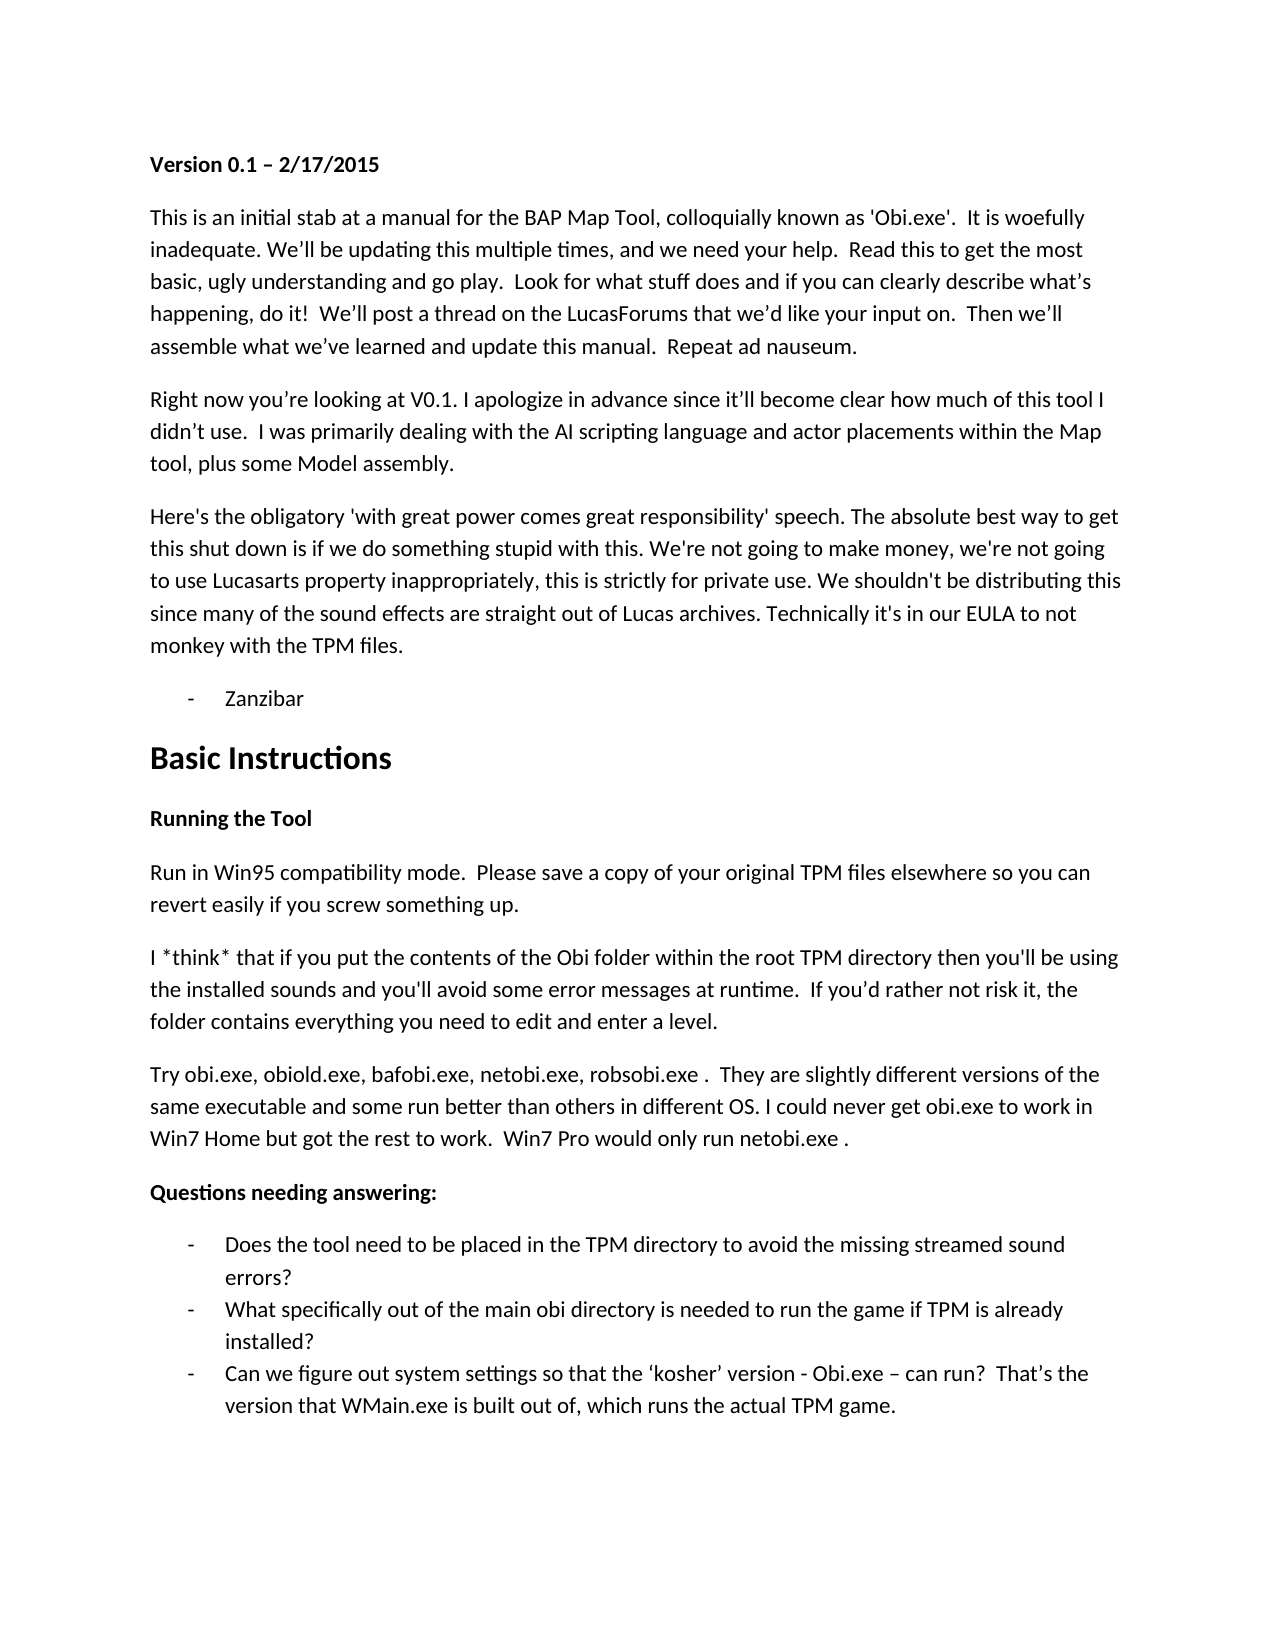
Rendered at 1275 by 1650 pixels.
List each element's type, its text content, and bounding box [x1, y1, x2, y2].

list What specifically out of the main obi directory is needed to run the game if TPM is already installed? [187, 1295, 1125, 1355]
text This is an initial stab at a manual for the BAP Map Tool, colloquially known as 'Obi.exe'. It is woefully inadequate. We’ll be updating this multiple times, and we need your help. Read this to get the most basic, ugly understanding and go play. Look for what stuff does and if you can clearly describe what’s happening, do it! We’ll post a thread on the LucasForums that we’d like your input on. Then we’ll assemble what we’ve learned and update this manual. Repeat ad nauseum. [150, 203, 1125, 360]
text Basic Instructions [150, 737, 1125, 778]
text Running the Tool [150, 804, 1125, 833]
list Zanzibar [187, 684, 1125, 712]
list Does the tool need to be placed in the TPM directory to avoid the missing streamed sound errors? [187, 1231, 1125, 1291]
text I *think* that if you put the contents of the Obi folder within the root TPM directory then you'll be using the installed sounds and you'll avoid some error messages at runtime. If you’d rather not risk it, the folder contains everything you need to edit and enter a level. [150, 943, 1125, 1035]
list Can we figure out system settings so that the ‘kosher’ version - Obi.exe – can run? That’s the version that WMain.exe is built out of, which runs the actual TPM game. [187, 1359, 1125, 1419]
text Version 0.1 – 2/17/2015 [150, 150, 1125, 178]
text Run in Win95 compatibility mode. Please save a copy of your original TPM files elsewhere so you can revert easily if you screw something up. [150, 858, 1125, 918]
text Here's the obligatory 'with great power comes great responsibility' speech. The absolute best way to get this shut down is if we do something stupid with this. We're not going to make money, we're not going to use Lucasarts property inappropriately, this is strictly for private use. We shouldn't be distributing this since many of the sound effects are straight out of Lucas archives. Technically it's in our EULA to not monkey with the TPM files. [150, 502, 1125, 659]
text Try obi.exe, obiold.exe, bafobi.exe, netobi.exe, robsobi.exe . They are slightly different versions of the same executable and some run better than others in different OS. I could never get obi.exe to work in Win7 Home but got the rest to work. Win7 Pro would only run netobi.exe . [150, 1060, 1125, 1153]
text Right now you’re looking at V0.1. I apologize in advance since it’ll become clear how much of this tool I didn’t use. I was primarily dealing with the AI scripting language and actor placements within the Map tool, plus some Model assembly. [150, 385, 1125, 477]
text Questions needing answering: [150, 1178, 1125, 1206]
